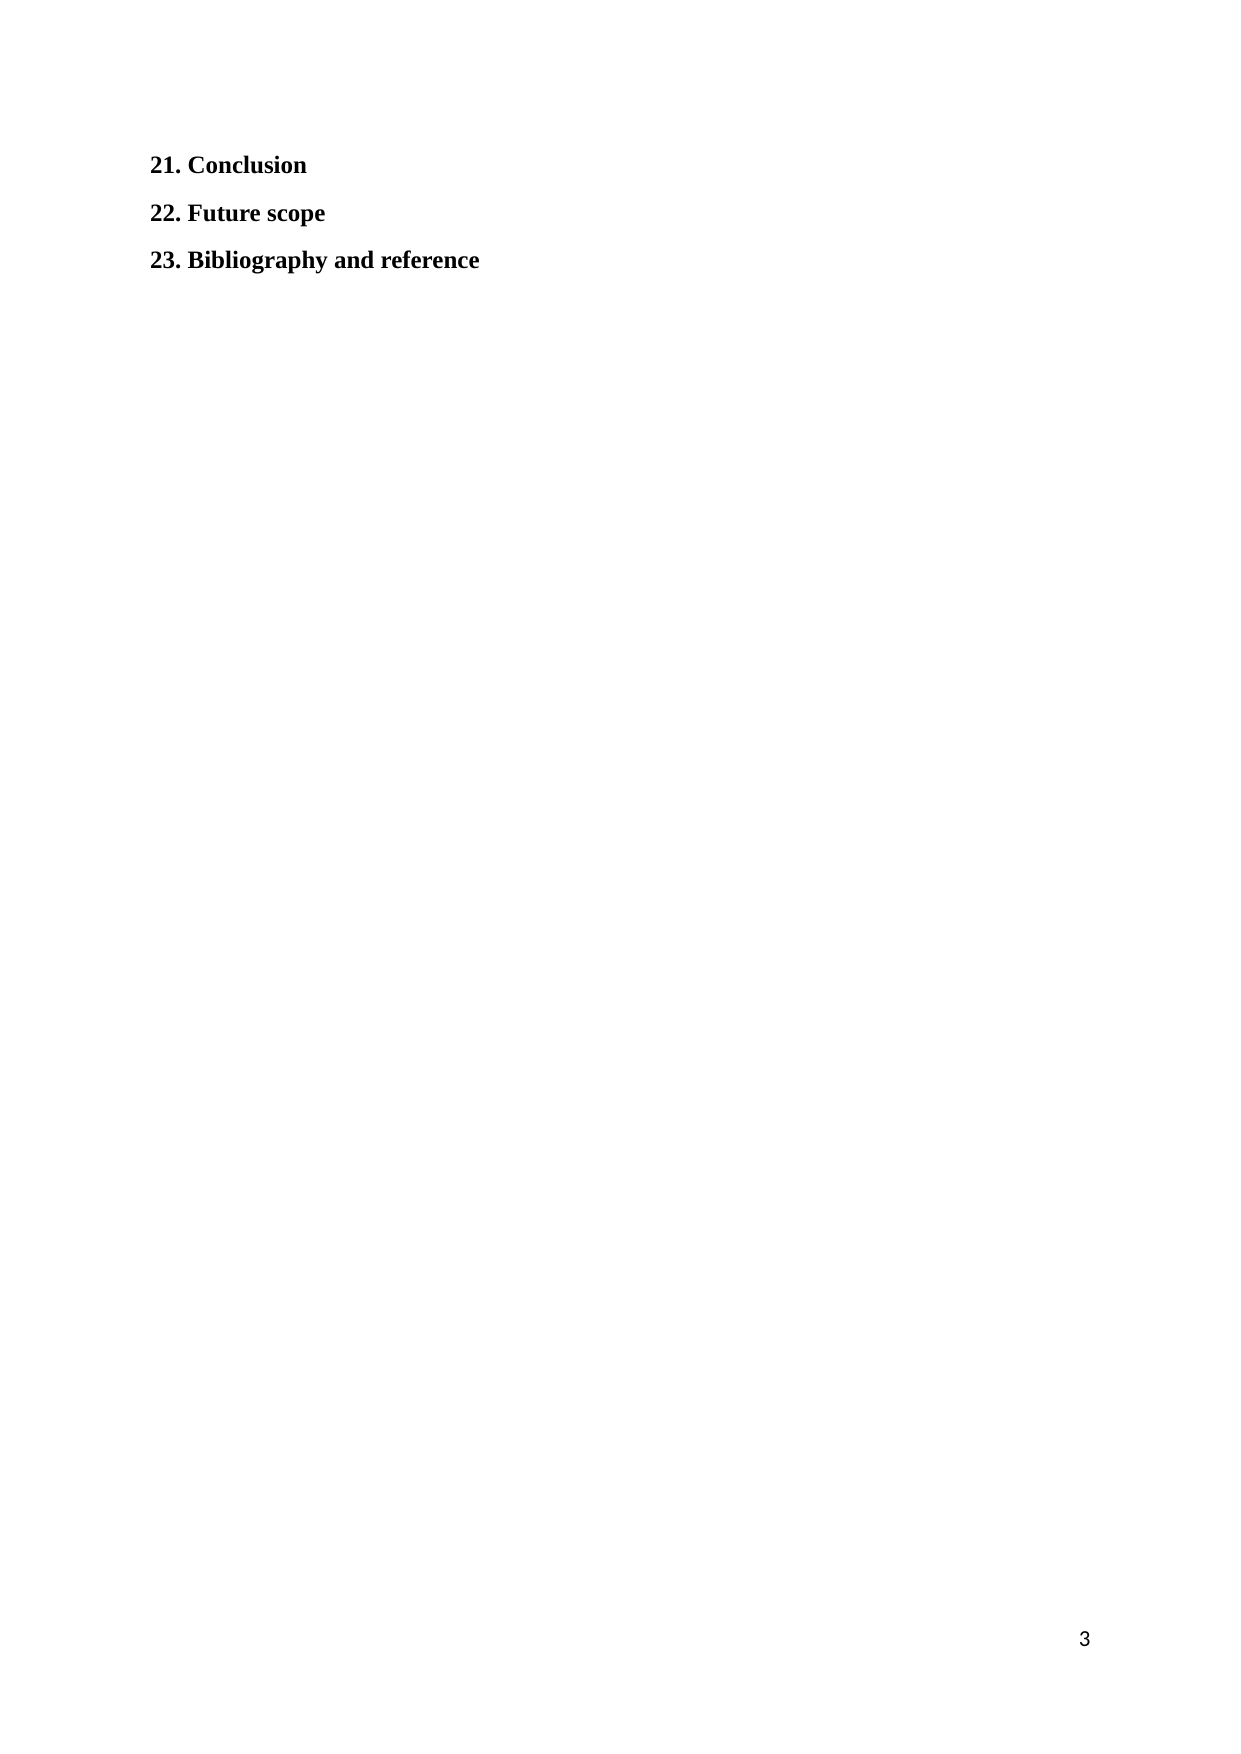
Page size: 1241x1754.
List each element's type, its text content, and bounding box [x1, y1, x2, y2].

text 22. Future scope [150, 198, 1090, 226]
text 21. Conclusion [150, 150, 1090, 179]
text 23. Bibliography and reference [150, 245, 1090, 274]
